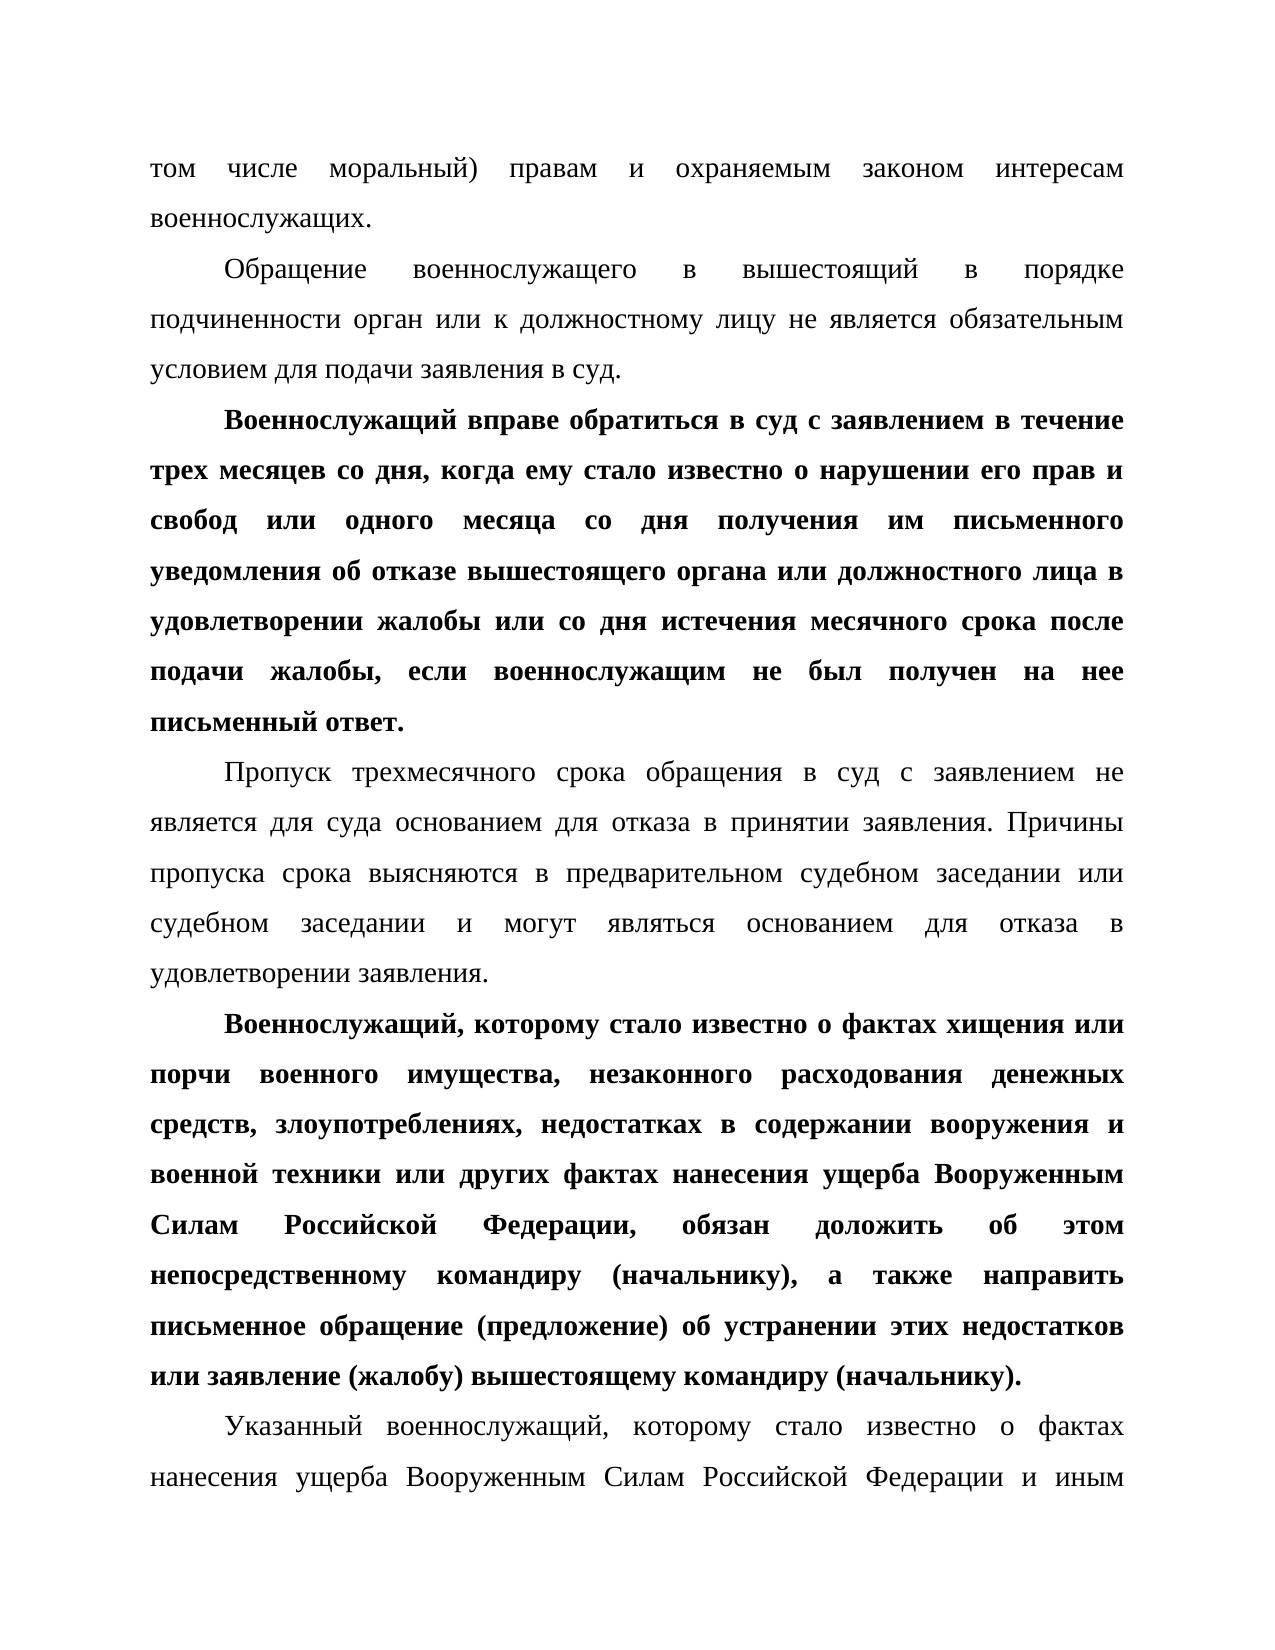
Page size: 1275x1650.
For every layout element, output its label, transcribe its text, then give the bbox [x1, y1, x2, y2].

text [150, 150, 1125, 234]
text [150, 1408, 1125, 1492]
text Военнослужащий вправе обратиться в суд с заявлением в течение трех месяцев со дня, когда ему стало известно о нарушении его прав и свобод или одного месяца со дня получения им письменного уведомления об отказе вышестоящего органа или должностного лица в удовлетворении жалобы или со дня истечения месячного срока после подачи жалобы, если военнослужащим не был получен на нее письменный ответ. [150, 402, 1125, 737]
text Военнослужащий, которому стало известно о фактах хищения или порчи военного имущества, незаконного расходования денежных средств, злоупотреблениях, недостатках в содержании вооружения и военной техники или других фактах нанесения ущерба Вооруженным Силам Российской Федерации, обязан доложить об этом непосредственному командиру (начальнику), а также направить письменное обращение (предложение) об устранении этих недостатков или заявление (жалобу) вышестоящему командиру (начальнику). [150, 1006, 1125, 1391]
text Обращение военнослужащего в вышестоящий в порядке подчиненности орган или к должностному лицу не является обязательным условием для подачи заявления в суд. [150, 251, 1125, 385]
text Пропуск трехмесячного срока обращения в суд с заявлением не является для суда основанием для отказа в принятии заявления. Причины пропуска срока выясняются в предварительном судебном заседании или судебном заседании и могут являться основанием для отказа в удовлетворении заявления. [150, 754, 1125, 989]
